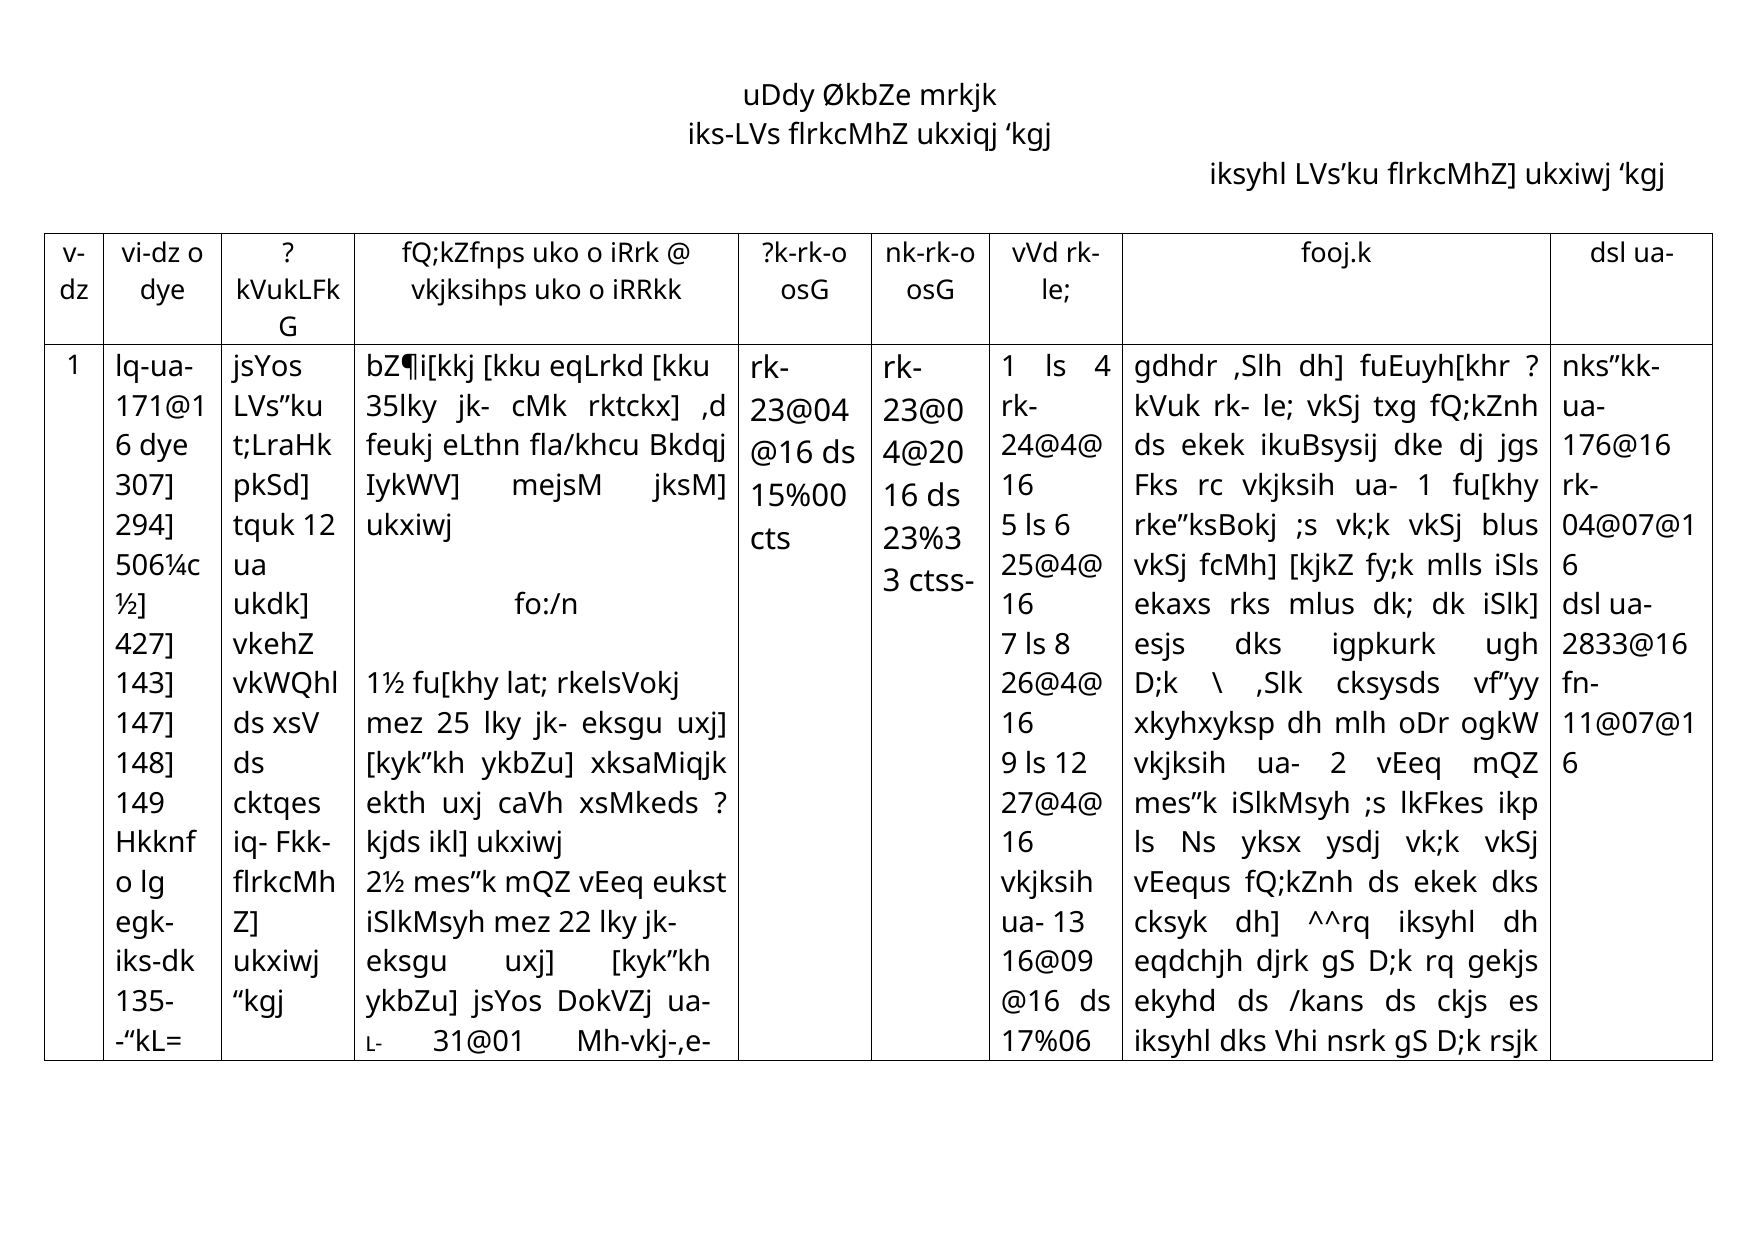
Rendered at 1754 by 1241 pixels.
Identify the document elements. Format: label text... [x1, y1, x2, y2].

table_header v-dz [45, 234, 103, 344]
text iks-LVs flrkcMhZ ukxiqj ‘kgj [74, 113, 1665, 153]
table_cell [104, 345, 221, 1060]
table_header fooj.k [1123, 234, 1550, 344]
table_header dsl ua- [1551, 234, 1712, 344]
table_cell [872, 345, 989, 1060]
table_cell 1 [45, 345, 103, 1060]
table_header vi-dz o dye [104, 234, 221, 344]
text uDdy ØkbZe mrkjk [74, 74, 1665, 113]
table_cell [990, 345, 1122, 1060]
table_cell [1123, 345, 1550, 1060]
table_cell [222, 345, 354, 1060]
table_header fQ;kZfnps uko o iRrk @ vkjksihps uko o iRRkk [355, 234, 738, 344]
table_header nk-rk-o osG [872, 234, 989, 344]
table_header ?kVukLFkG [222, 234, 354, 344]
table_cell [739, 345, 871, 1060]
table_header vVd rk- le; [990, 234, 1122, 344]
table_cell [1551, 345, 1712, 1060]
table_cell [355, 345, 738, 1060]
table_header ?k-rk-o osG [739, 234, 871, 344]
text iksyhl LVs’ku flrkcMhZ] ukxiwj ‘kgj [74, 153, 1665, 193]
